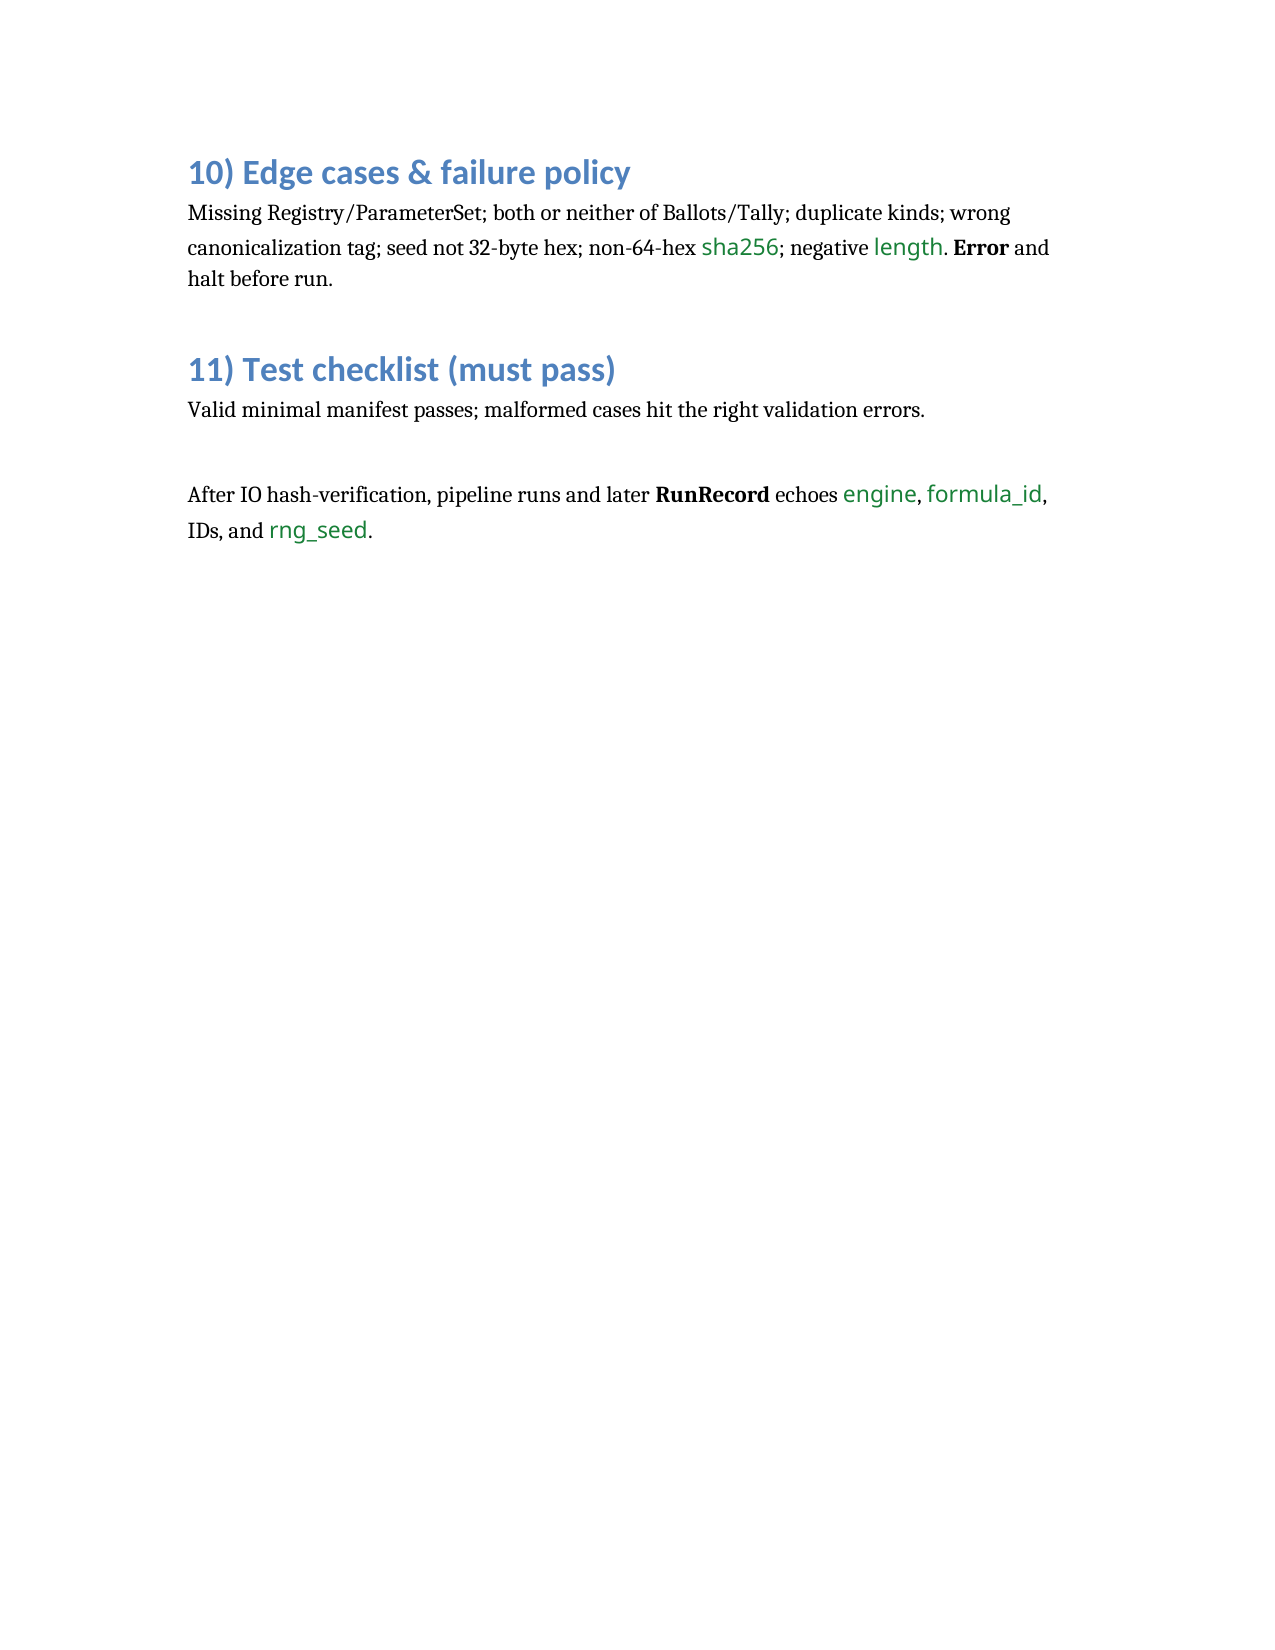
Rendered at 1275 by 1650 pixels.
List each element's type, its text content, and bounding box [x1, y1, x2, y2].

text Valid minimal manifest passes; malformed cases hit the right validation errors. [187, 397, 1087, 453]
subtitle 11) Test checklist (must pass) [187, 347, 1087, 390]
text Missing Registry/ParameterSet; both or neither of Ballots/Tally; duplicate kinds; wrong canonicalization tag; seed not 32-byte hex; non-64-hex sha256; negative length. Error and halt before run. [187, 200, 1087, 322]
text After IO hash-verification, pipeline runs and later RunRecord echoes engine, formula_id, IDs, and rng_seed. [187, 478, 1087, 575]
subtitle 10) Edge cases & failure policy [187, 150, 1087, 193]
